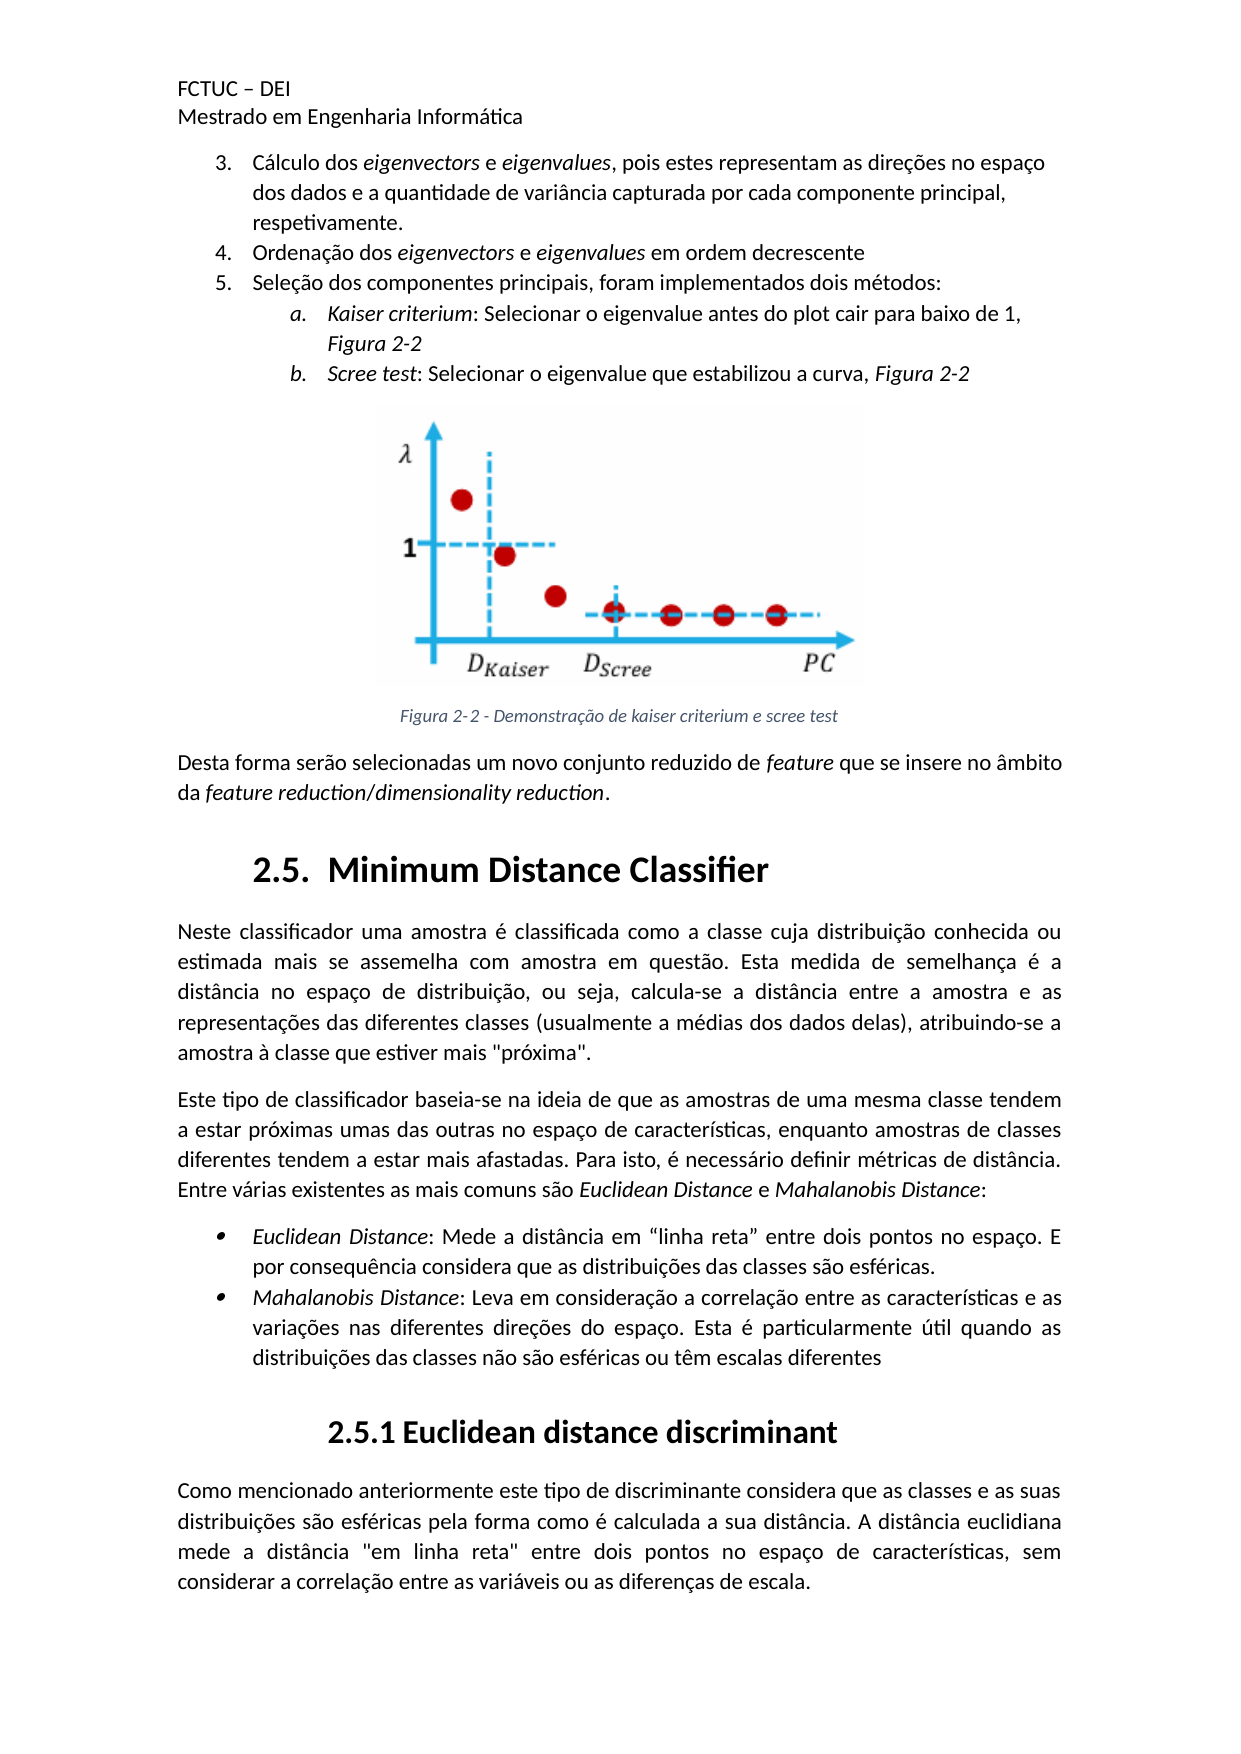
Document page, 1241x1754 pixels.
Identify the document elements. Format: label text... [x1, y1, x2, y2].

text Figura 2-2 - Demonstração de kaiser criterium e scree test [177, 704, 1063, 727]
list Seleção dos componentes principais, foram implementados dois métodos: [215, 268, 1063, 296]
list Cálculo dos eigenvectors e eigenvalues, pois estes representam as direções no espaço dos dados e a quantidade de variância capturada por cada componente principal, respetivamente. [215, 148, 1063, 236]
list Ordenação dos eigenvectors e eigenvalues em ordem decrescente [215, 238, 1063, 266]
subtitle Euclidean distance discriminant [327, 1411, 1063, 1452]
text Como mencionado anteriormente este tipo de discriminante considera que as classes e as suas distribuições são esféricas pela forma como é calculada a sua distância. A distância euclidiana mede a distância "em linha reta" entre dois pontos no espaço de características, sem considerar a correlação entre as variáveis ou as diferenças de escala. [177, 1477, 1063, 1595]
list Kaiser criterium: Selecionar o eigenvalue antes do plot cair para baixo de 1, Figura 2-2 [290, 299, 1063, 357]
text Neste classificador uma amostra é classificada como a classe cuja distribuição conhecida ou estimada mais se assemelha com amostra em questão. Esta medida de semelhança é a distância no espaço de distribuição, ou seja, calcula-se a distância entre a amostra e as representações das diferentes classes (usualmente a médias dos dados delas), atribuindo-se a amostra à classe que estiver mais "próxima". [177, 917, 1063, 1066]
text Este tipo de classificador baseia-se na ideia de que as amostras de uma mesma classe tendem a estar próximas umas das outras no espaço de características, enquanto amostras de classes diferentes tendem a estar mais afastadas. Para isto, é necessário definir métricas de distância. Entre várias existentes as mais comuns são Euclidean Distance e Mahalanobis Distance: [177, 1085, 1063, 1203]
picture [374, 406, 866, 686]
list Euclidean Distance: Mede a distância em “linha reta” entre dois pontos no espaço. E por consequência considera que as distribuições das classes são esféricas. [215, 1222, 1063, 1281]
subtitle Minimum Distance Classifier [252, 846, 1063, 892]
list Scree test: Selecionar o eigenvalue que estabilizou a curva, Figura 2-2 [290, 359, 1063, 387]
list Mahalanobis Distance: Leva em consideração a correlação entre as características e as variações nas diferentes direções do espaço. Esta é particularmente útil quando as distribuições das classes não são esféricas ou têm escalas diferentes [215, 1283, 1063, 1371]
text Desta forma serão selecionadas um novo conjunto reduzido de feature que se insere no âmbito da feature reduction/dimensionality reduction. [177, 748, 1063, 807]
